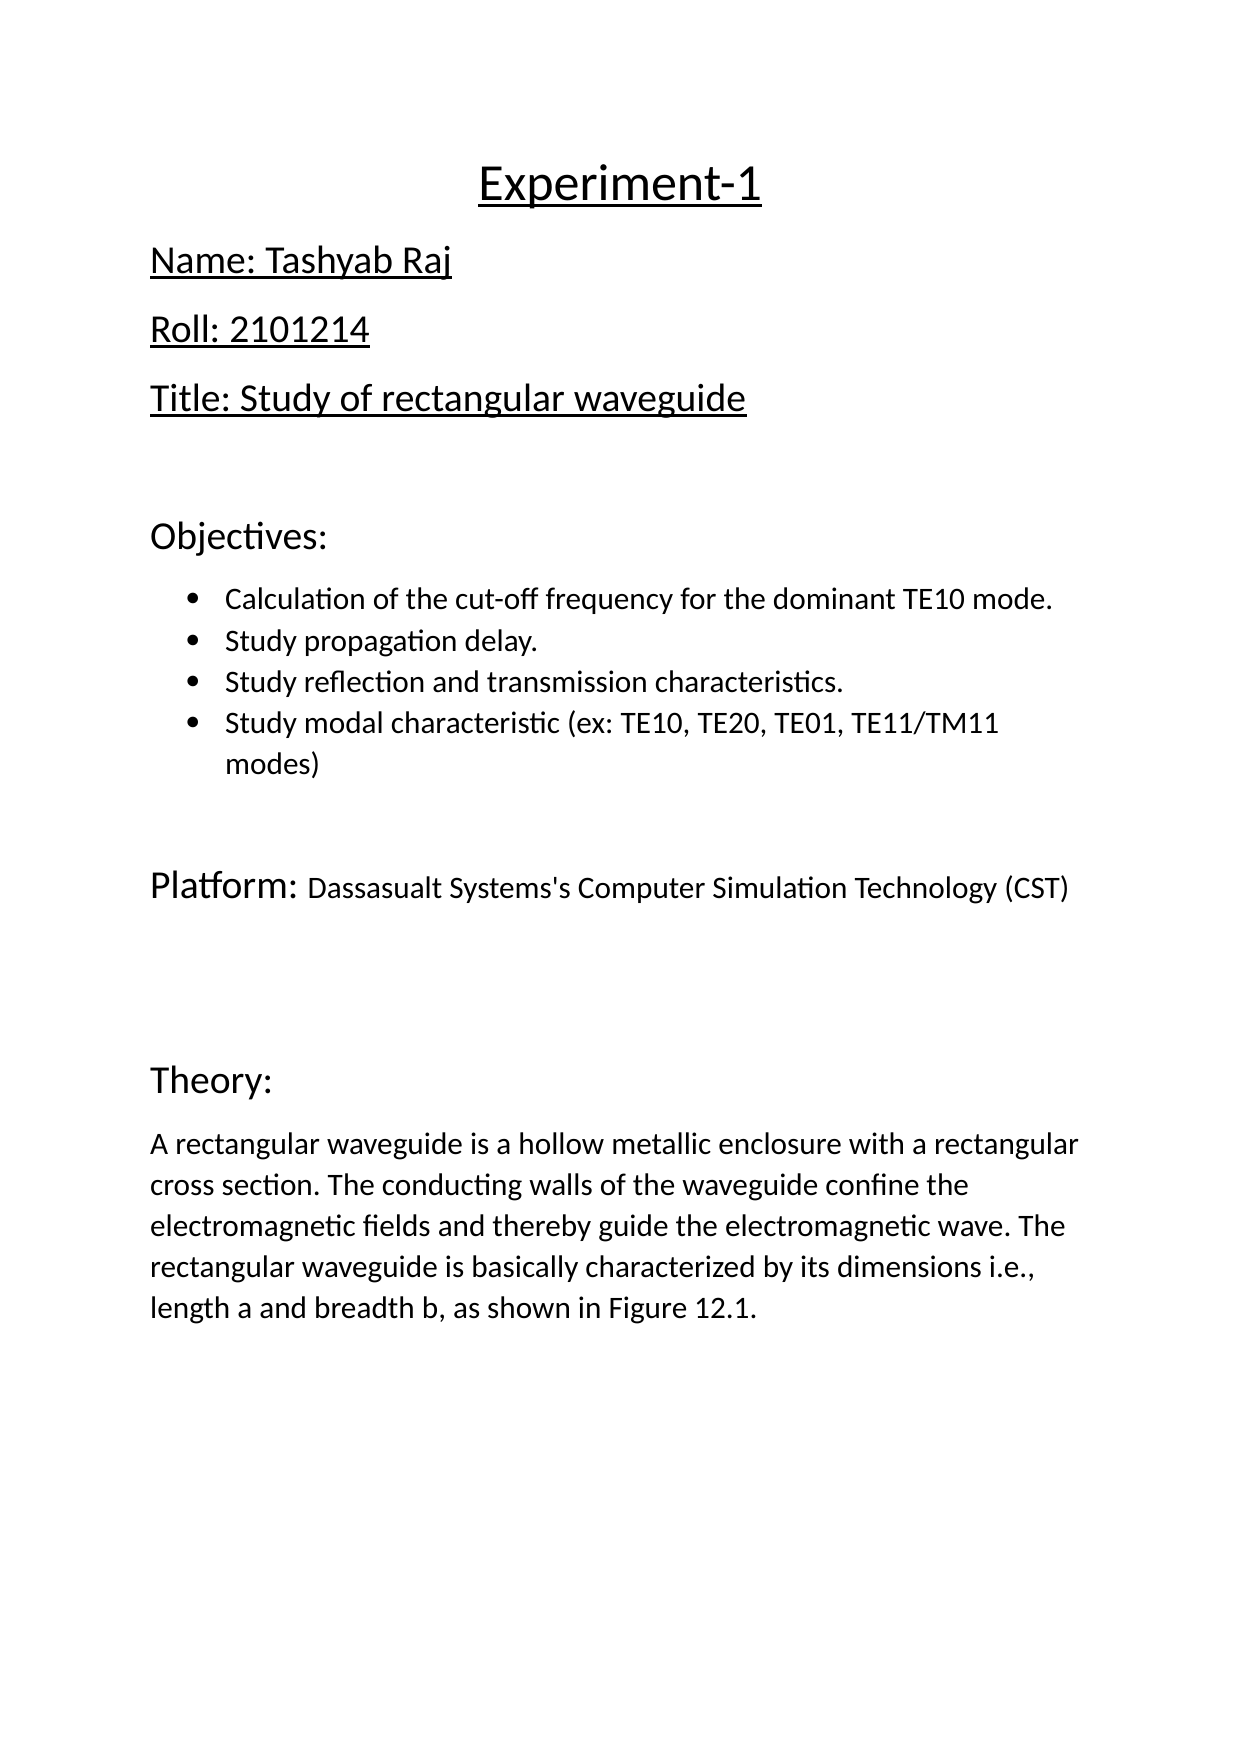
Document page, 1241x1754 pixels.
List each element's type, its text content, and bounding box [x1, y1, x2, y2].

text Experiment-1 [150, 150, 1090, 213]
text A rectangular waveguide is a hollow metallic enclosure with a rectangular cross section. The conducting walls of the waveguide confine the electromagnetic fields and thereby guide the electromagnetic wave. The rectangular waveguide is basically characterized by its dimensions i.e., length a and breadth b, as shown in Figure 12.1. [150, 1124, 1090, 1327]
text Roll: 2101214 [150, 304, 1090, 352]
text Theory: [150, 1055, 1090, 1103]
list Calculation of the cut-off frequency for the dominant TE10 mode. [187, 579, 1090, 618]
text Platform: Dassasualt Systems's Computer Simulation Technology (CST) [150, 860, 1090, 908]
list Study modal characteristic (ex: TE10, TE20, TE01, TE11/TM11 modes) [187, 703, 1090, 782]
text Objectives: [150, 511, 1090, 559]
text Title: Study of rectangular waveguide [150, 373, 1090, 421]
list Study reflection and transmission characteristics. [187, 662, 1090, 700]
text Name: Tashyab Raj [150, 235, 1090, 283]
list Study propagation delay. [187, 621, 1090, 659]
